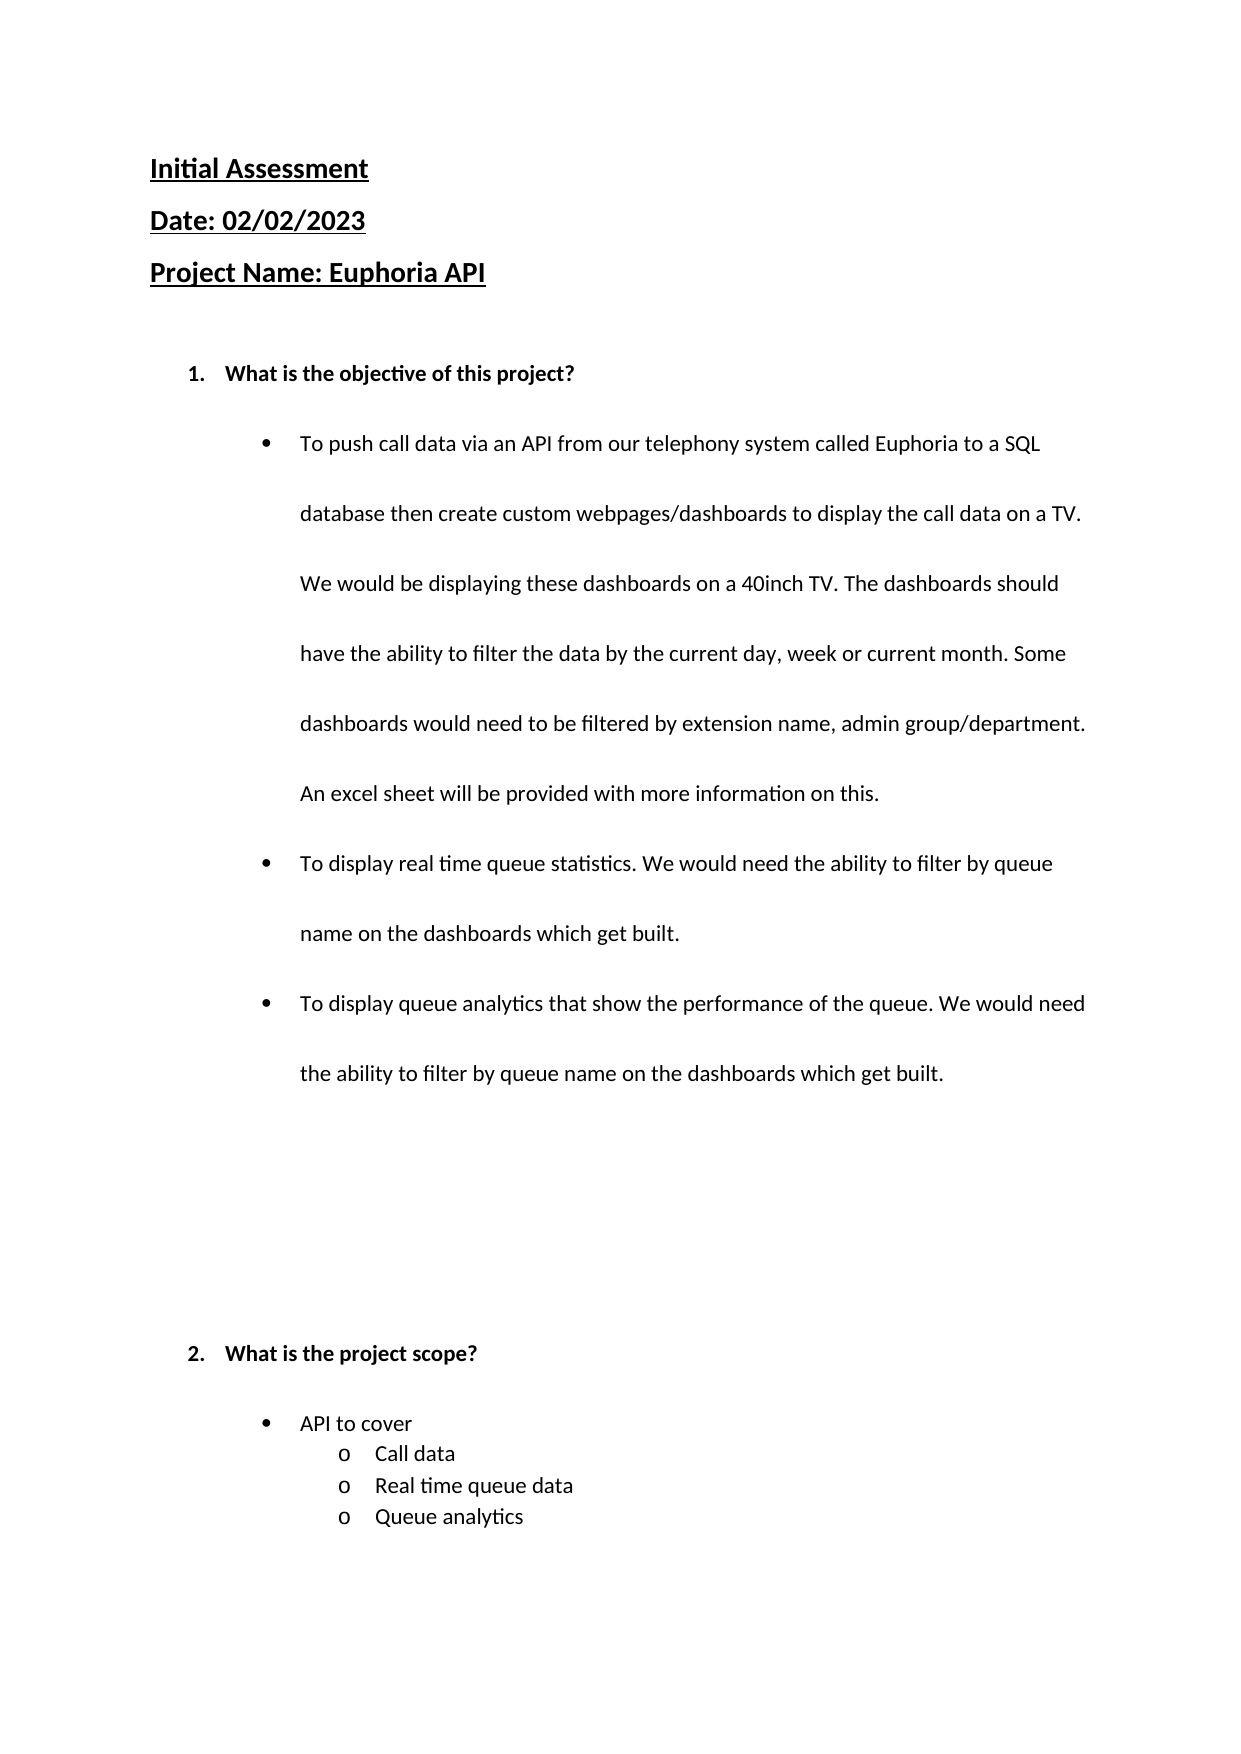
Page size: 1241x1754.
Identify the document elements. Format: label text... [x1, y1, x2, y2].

list Queue analytics [337, 1502, 1090, 1531]
list To push call data via an API from our telephony system called Euphoria to a SQL database then create custom webpages/dashboards to display the call data on a TV. We would be displaying these dashboards on a 40inch TV. The dashboards should have the ability to filter the data by the current day, week or current month. Some dashboards would need to be filtered by extension name, admin group/department. An excel sheet will be provided with more information on this. [262, 429, 1090, 807]
list Call data [337, 1439, 1090, 1468]
list API to cover [262, 1409, 1090, 1437]
list What is the project scope? [187, 1339, 1090, 1367]
list To display queue analytics that show the performance of the queue. We would need the ability to filter by queue name on the dashboards which get built. [262, 989, 1090, 1087]
list Real time queue data [337, 1471, 1090, 1500]
list To display real time queue statistics. We would need the ability to filter by queue name on the dashboards which get built. [262, 849, 1090, 947]
text Project Name: Euphoria API [150, 254, 1090, 290]
text Date: 02/02/2023 [150, 202, 1090, 238]
text Initial Assessment [150, 150, 1090, 186]
list What is the objective of this project? [187, 359, 1090, 387]
